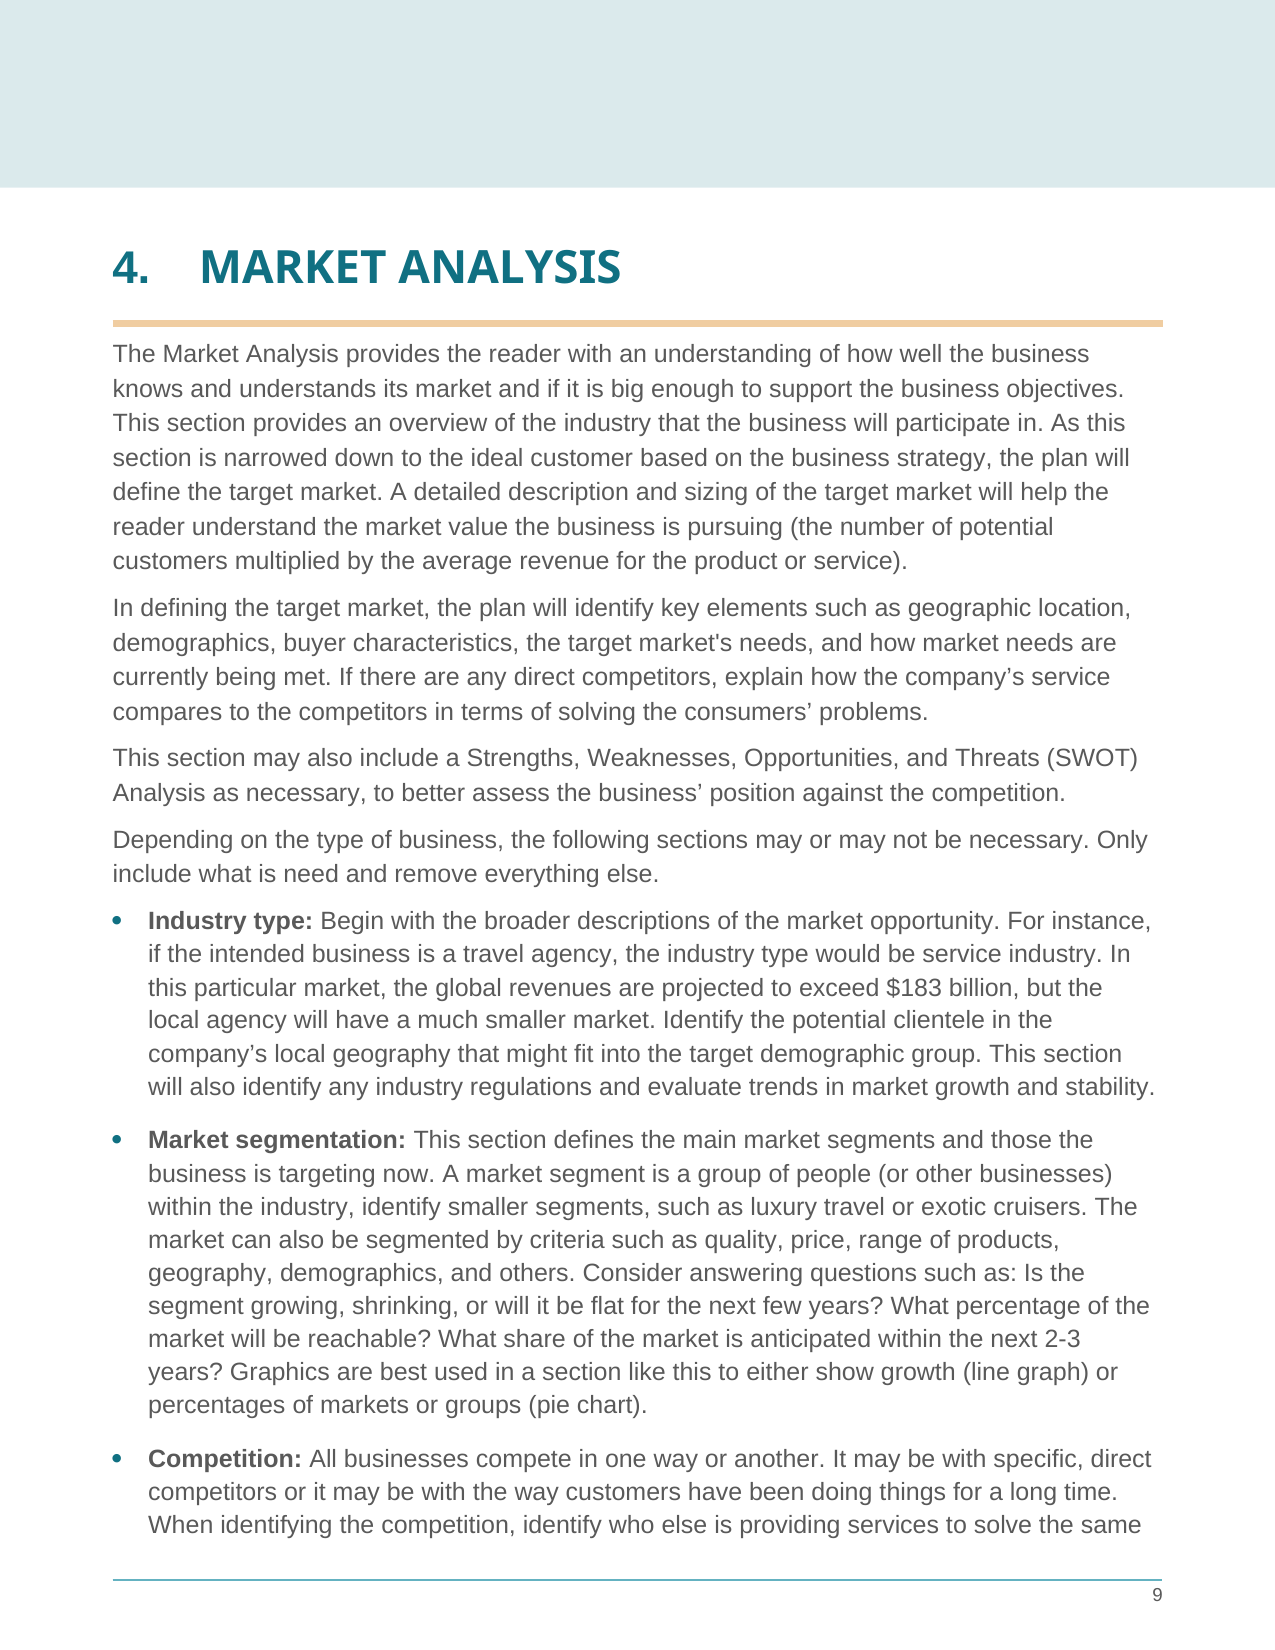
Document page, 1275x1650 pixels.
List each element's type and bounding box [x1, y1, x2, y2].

table_header [113, 210, 1162, 320]
